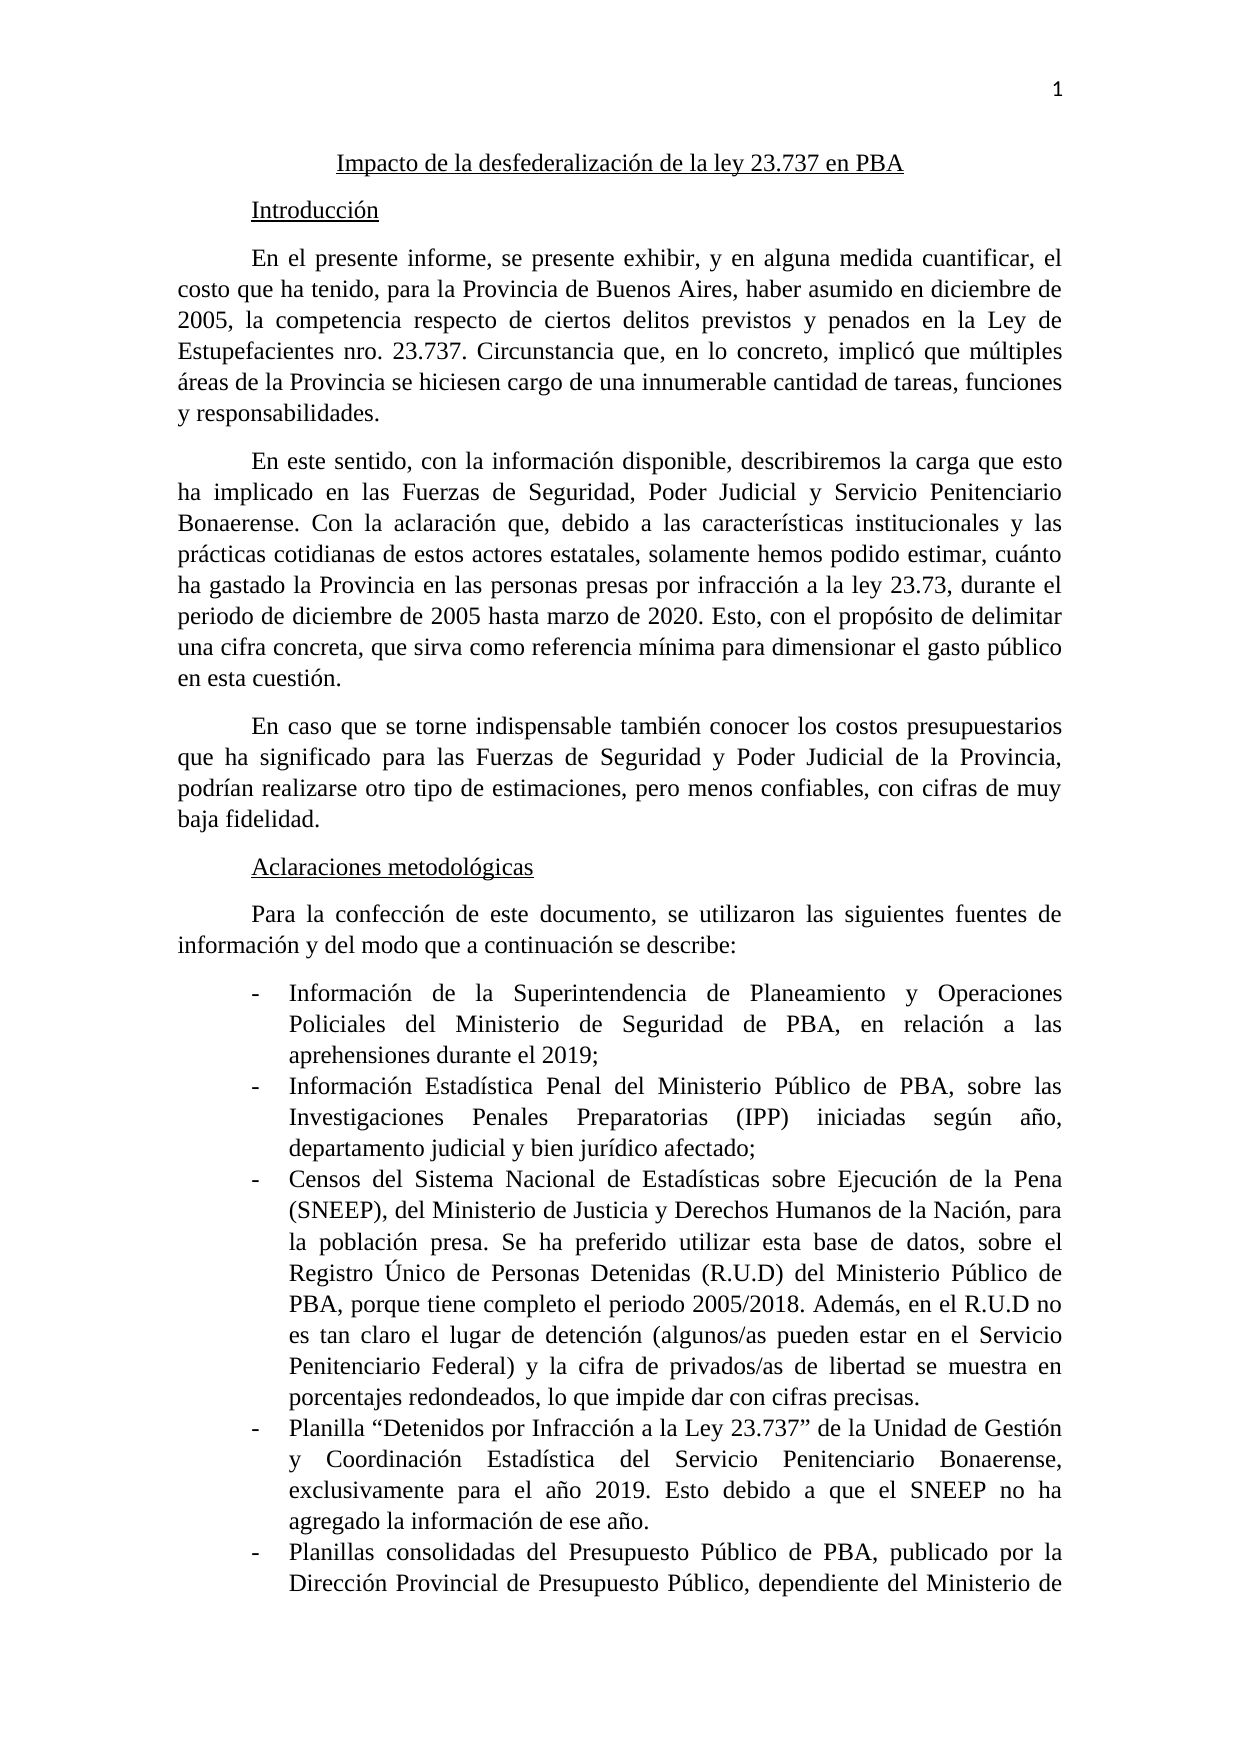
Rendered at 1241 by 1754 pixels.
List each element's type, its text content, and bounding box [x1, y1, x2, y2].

list Censos del Sistema Nacional de Estadísticas sobre Ejecución de la Pena (SNEEP), del Ministerio de Justicia y Derechos Humanos de la Nación, para la población presa. Se ha preferido utilizar esta base de datos, sobre el Registro Único de Personas Detenidas (R.U.D) del Ministerio Público de PBA, porque tiene completo el periodo 2005/2018. Además, en el R.U.D no es tan claro el lugar de detención (algunos/as pueden estar en el Servicio Penitenciario Federal) y la cifra de privados/as de libertad se muestra en porcentajes redondeados, lo que impide dar con cifras precisas. [251, 1164, 1063, 1411]
text Para la confección de este documento, se utilizaron las siguientes fuentes de información y del modo que a continuación se describe: [177, 899, 1063, 959]
text En este sentido, con la información disponible, describiremos la carga que esto ha implicado en las Fuerzas de Seguridad, Poder Judicial y Servicio Penitenciario Bonaerense. Con la aclaración que, debido a las características institucionales y las prácticas cotidianas de estos actores estatales, solamente hemos podido estimar, cuánto ha gastado la Provincia en las personas presas por infracción a la ley 23.73, durante el periodo de diciembre de 2005 hasta marzo de 2020. Esto, con el propósito de delimitar una cifra concreta, que sirva como referencia mínima para dimensionar el gasto público en esta cuestión. [177, 446, 1063, 692]
text Aclaraciones metodológicas [177, 852, 1063, 881]
text Impacto de la desfederalización de la ley 23.737 en PBA [177, 148, 1063, 176]
list Información Estadística Penal del Ministerio Público de PBA, sobre las Investigaciones Penales Preparatorias (IPP) iniciadas según año, departamento judicial y bien jurídico afectado; [251, 1071, 1063, 1162]
text Introducción [177, 195, 1063, 224]
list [251, 1537, 1063, 1597]
list Planilla “Detenidos por Infracción a la Ley 23.737” de la Unidad de Gestión y Coordinación Estadística del Servicio Penitenciario Bonaerense, exclusivamente para el año 2019. Esto debido a que el SNEEP no ha agregado la información de ese año. [251, 1413, 1063, 1535]
text En el presente informe, se presente exhibir, y en alguna medida cuantificar, el costo que ha tenido, para la Provincia de Buenos Aires, haber asumido en diciembre de 2005, la competencia respecto de ciertos delitos previstos y penados en la Ley de Estupefacientes nro. 23.737. Circunstancia que, en lo concreto, implicó que múltiples áreas de la Provincia se hiciesen cargo de una innumerable cantidad de tareas, funciones y responsabilidades. [177, 243, 1063, 427]
text En caso que se torne indispensable también conocer los costos presupuestarios que ha significado para las Fuerzas de Seguridad y Poder Judicial de la Provincia, podrían realizarse otro tipo de estimaciones, pero menos confiables, con cifras de muy baja fidelidad. [177, 711, 1063, 833]
list Información de la Superintendencia de Planeamiento y Operaciones Policiales del Ministerio de Seguridad de PBA, en relación a las aprehensiones durante el 2019; [251, 978, 1063, 1069]
